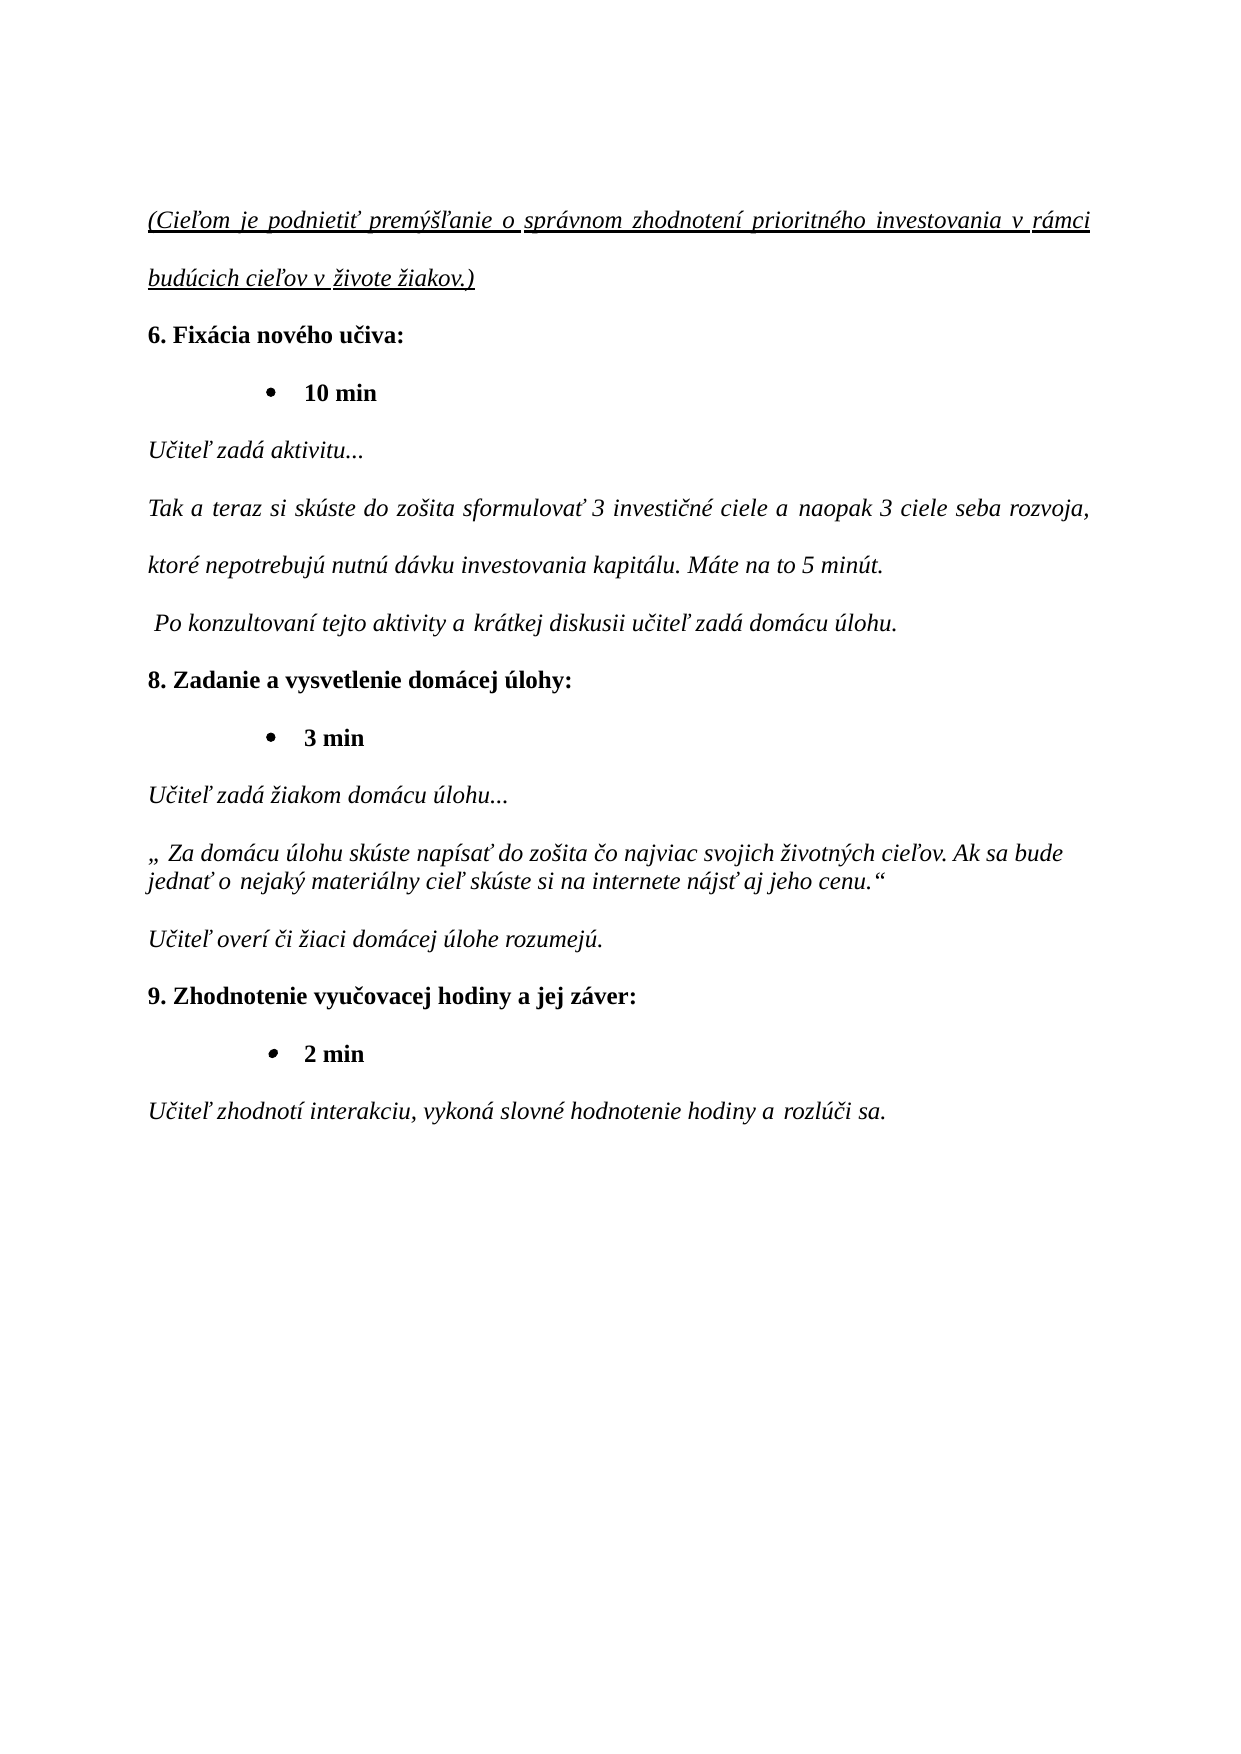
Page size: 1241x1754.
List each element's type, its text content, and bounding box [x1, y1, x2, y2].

text 6. Fixácia nového učiva: [148, 320, 1093, 349]
text 9. Zhodnotenie vyučovacej hodiny a jej záver: [148, 981, 1093, 1010]
text 8. Zadanie a vysvetlenie domácej úlohy: [148, 665, 1093, 694]
text Učiteľ zadá žiakom domácu úlohu... [148, 780, 1093, 809]
text (Cieľom je podnietiť premýšľanie o správnom zhodnotení prioritného investovania v rámci budúcich cieľov v živote žiakov.) [148, 205, 1093, 291]
text Učiteľ zadá aktivitu... [148, 435, 1093, 464]
text Po konzultovaní tejto aktivity a krátkej diskusii učiteľ zadá domácu úlohu. [148, 608, 1093, 636]
list 3 min [266, 723, 1093, 751]
list 10 min [266, 378, 1093, 406]
text Učiteľ overí či žiaci domácej úlohe rozumejú. [148, 924, 1093, 953]
text Tak a teraz si skúste do zošita sformulovať 3 investičné ciele a naopak 3 ciele seba rozvoja, ktoré nepotrebujú nutnú dávku investovania kapitálu. Máte na to 5 minút. [148, 493, 1093, 579]
text „ Za domácu úlohu skúste napísať do zošita čo najviac svojich životných cieľov. Ak sa bude jednať o nejaký materiálny cieľ skúste si na internete nájsť aj jeho cenu.“ [148, 838, 1093, 895]
text Učiteľ zhodnotí interakciu, vykoná slovné hodnotenie hodiny a rozlúči sa. [148, 1096, 1093, 1125]
list 2 min [266, 1039, 1093, 1068]
